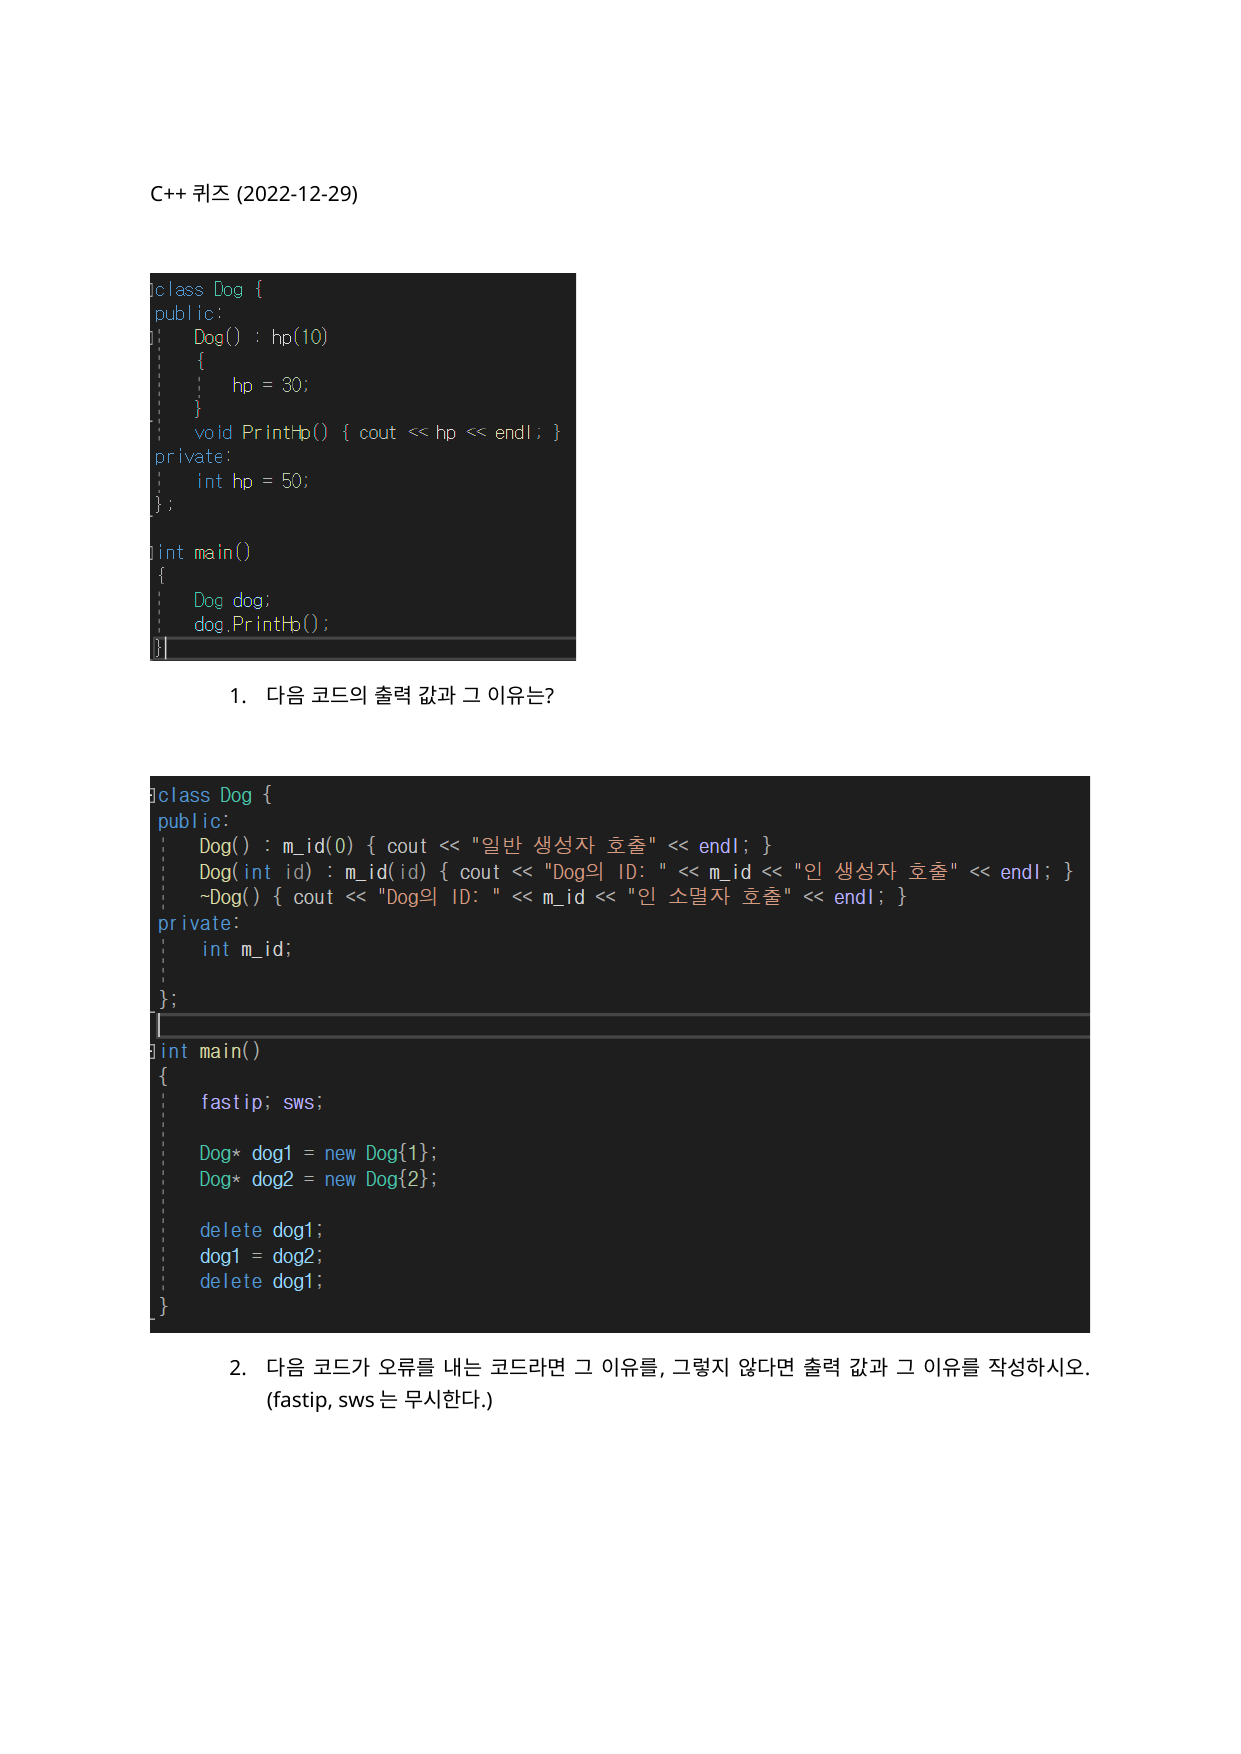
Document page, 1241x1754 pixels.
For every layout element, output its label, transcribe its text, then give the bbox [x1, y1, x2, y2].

text C++ 퀴즈 (2022-12-29) [150, 177, 1090, 207]
list 다음 코드의 출력 값과 그 이유는? [229, 679, 1090, 710]
list 다음 코드가 오류를 내는 코드라면 그 이유를, 그렇지 않다면 출력 값과 그 이유를 작성하시오. (fastip, sws는 무시한다.) [229, 1351, 1090, 1414]
picture [150, 273, 577, 661]
picture [150, 776, 1091, 1333]
